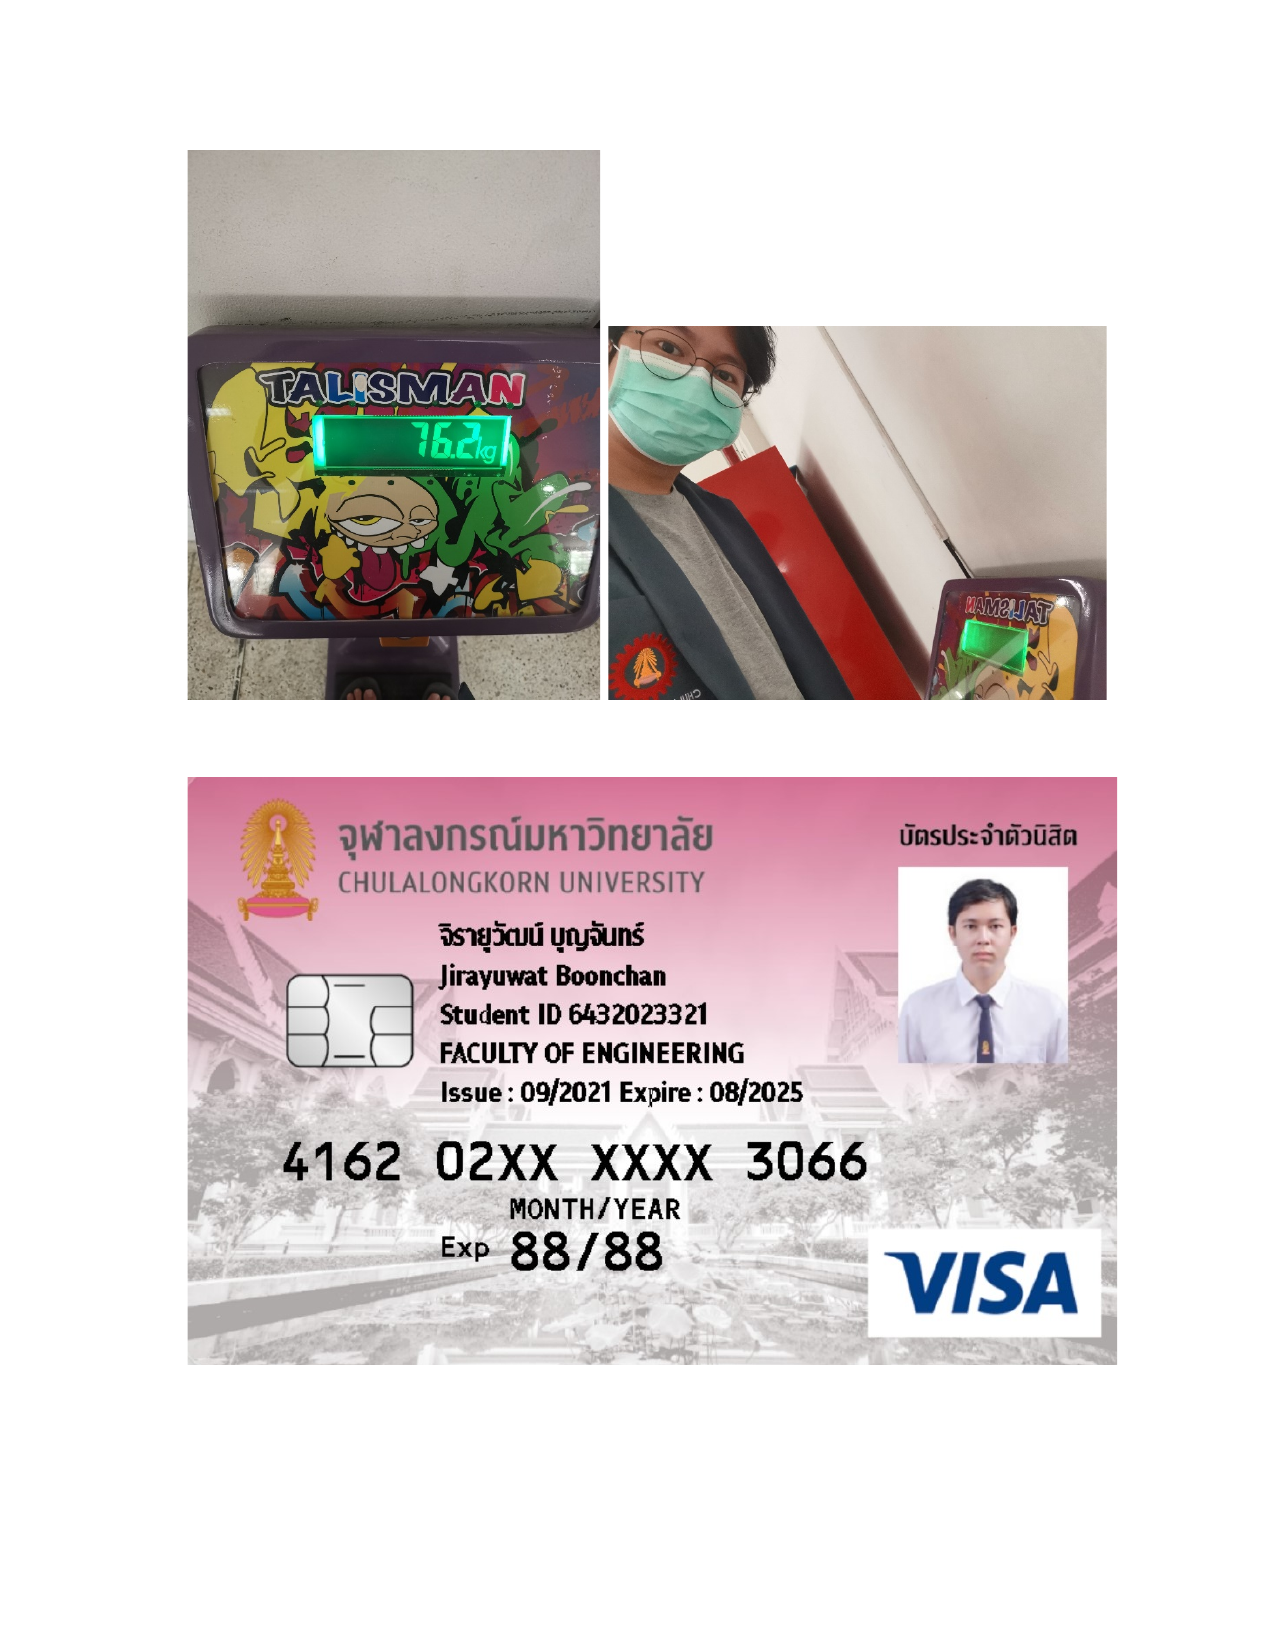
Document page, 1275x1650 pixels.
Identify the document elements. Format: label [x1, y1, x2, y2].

picture [187, 150, 600, 700]
picture [187, 777, 1118, 1365]
picture [608, 326, 1107, 700]
